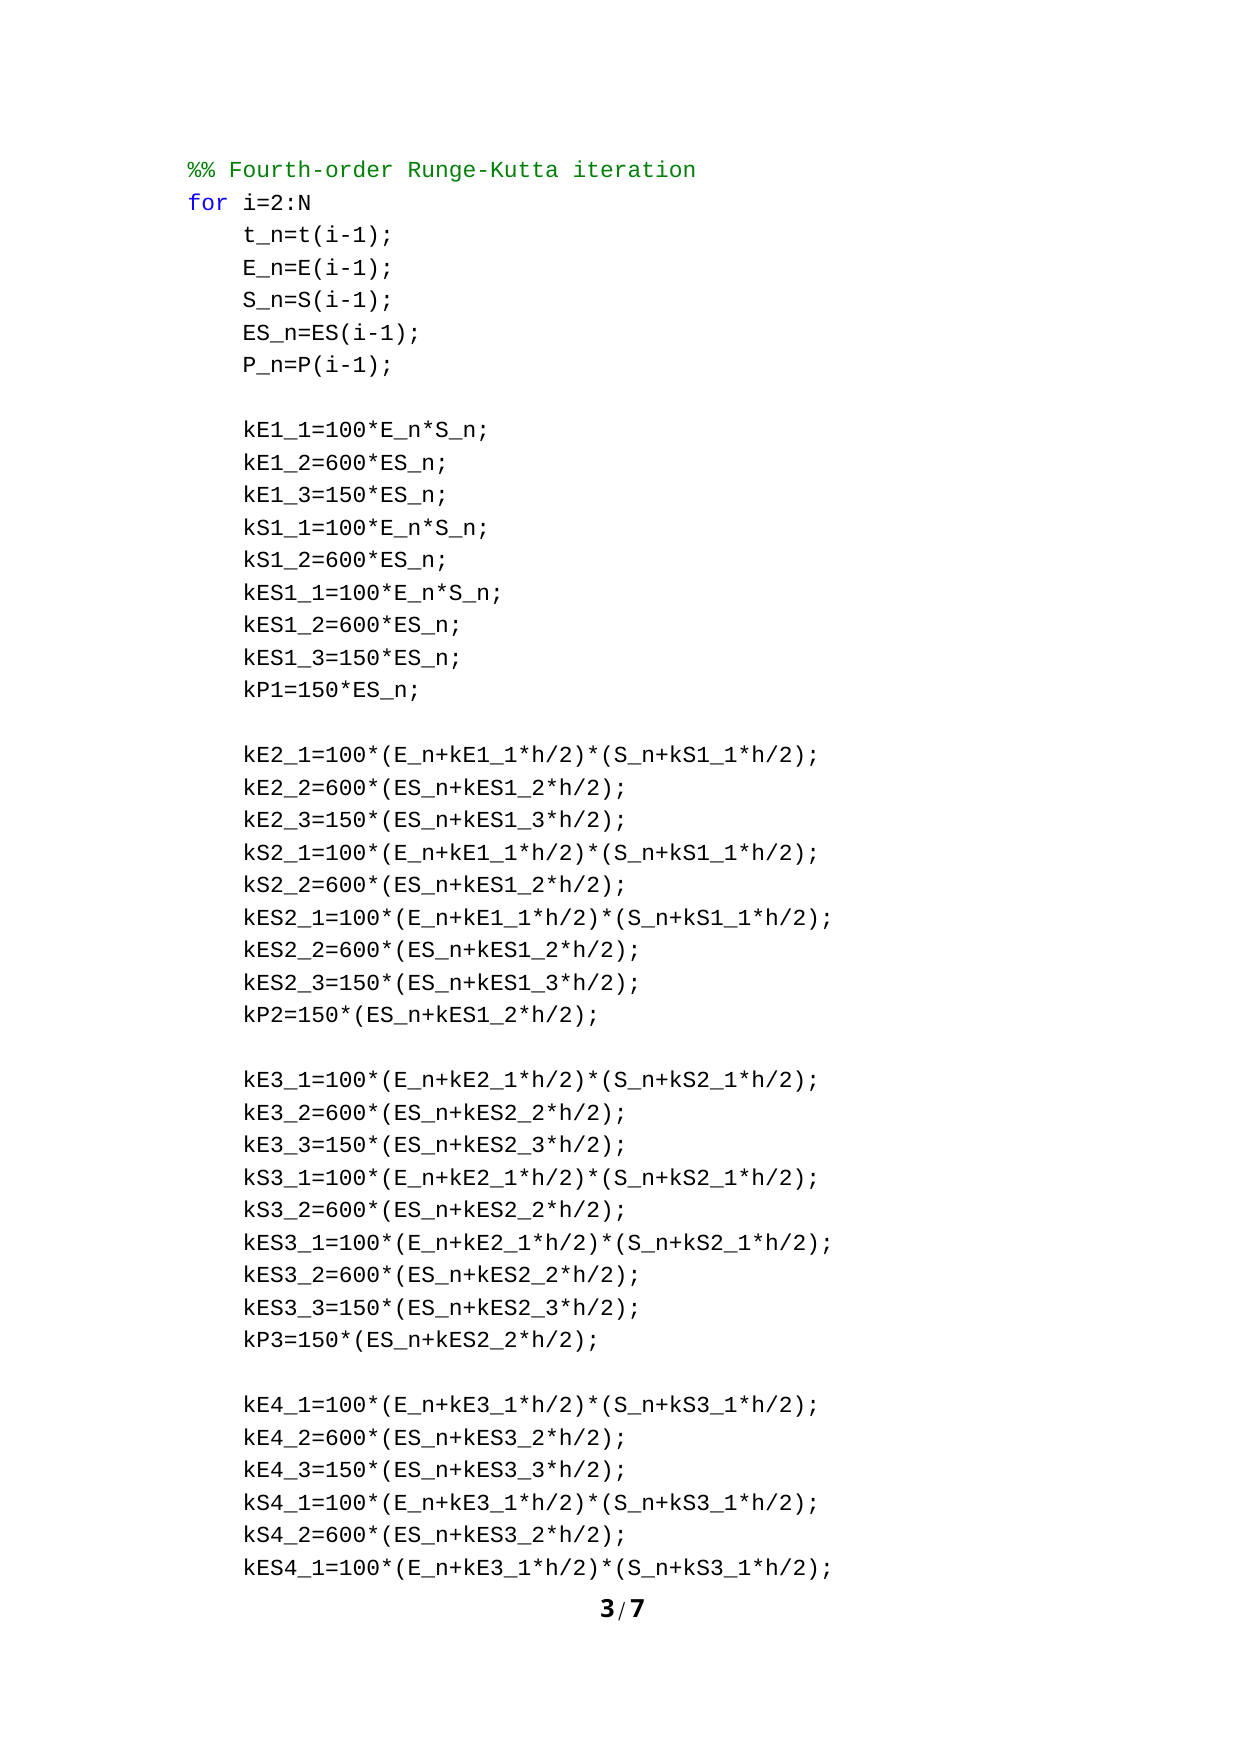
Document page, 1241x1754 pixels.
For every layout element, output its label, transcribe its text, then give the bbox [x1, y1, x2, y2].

text kES1_1=100*E_n*S_n; [187, 578, 1053, 611]
text kES4_1=100*(E_n+kE3_1*h/2)*(S_n+kS3_1*h/2); [187, 1553, 1053, 1586]
text kS1_1=100*E_n*S_n; [187, 513, 1053, 546]
text kE1_3=150*ES_n; [187, 481, 1053, 513]
text kES3_2=600*(ES_n+kES2_2*h/2); [187, 1261, 1053, 1293]
text %% Fourth-order Runge-Kutta iteration [187, 156, 1053, 188]
text kES3_1=100*(E_n+kE2_1*h/2)*(S_n+kS2_1*h/2); [187, 1228, 1053, 1261]
text kS1_2=600*ES_n; [187, 546, 1053, 578]
text kP2=150*(ES_n+kES1_2*h/2); [187, 1001, 1053, 1033]
text kE1_1=100*E_n*S_n; [187, 416, 1053, 448]
text kS4_1=100*(E_n+kE3_1*h/2)*(S_n+kS3_1*h/2); [187, 1488, 1053, 1521]
text kES2_2=600*(ES_n+kES1_2*h/2); [187, 936, 1053, 968]
text kE4_2=600*(ES_n+kES3_2*h/2); [187, 1423, 1053, 1456]
text kE2_2=600*(ES_n+kES1_2*h/2); [187, 773, 1053, 806]
text kE3_2=600*(ES_n+kES2_2*h/2); [187, 1098, 1053, 1131]
text for i=2:N [187, 188, 1053, 221]
text kP1=150*ES_n; [187, 676, 1053, 708]
text kE2_3=150*(ES_n+kES1_3*h/2); [187, 806, 1053, 838]
text kE3_1=100*(E_n+kE2_1*h/2)*(S_n+kS2_1*h/2); [187, 1066, 1053, 1098]
text kS2_1=100*(E_n+kE1_1*h/2)*(S_n+kS1_1*h/2); [187, 838, 1053, 871]
text kS2_2=600*(ES_n+kES1_2*h/2); [187, 871, 1053, 903]
text P_n=P(i-1); [187, 351, 1053, 383]
text kS3_2=600*(ES_n+kES2_2*h/2); [187, 1196, 1053, 1228]
text kE4_3=150*(ES_n+kES3_3*h/2); [187, 1456, 1053, 1488]
text t_n=t(i-1); [187, 221, 1053, 253]
text kE2_1=100*(E_n+kE1_1*h/2)*(S_n+kS1_1*h/2); [187, 741, 1053, 773]
text kE3_3=150*(ES_n+kES2_3*h/2); [187, 1131, 1053, 1163]
text ES_n=ES(i-1); [187, 318, 1053, 351]
text E_n=E(i-1); [187, 253, 1053, 286]
text kS4_2=600*(ES_n+kES3_2*h/2); [187, 1521, 1053, 1553]
text kES1_2=600*ES_n; [187, 611, 1053, 643]
text kES3_3=150*(ES_n+kES2_3*h/2); [187, 1293, 1053, 1326]
text kES1_3=150*ES_n; [187, 643, 1053, 676]
text kE1_2=600*ES_n; [187, 448, 1053, 481]
text kES2_3=150*(ES_n+kES1_3*h/2); [187, 968, 1053, 1001]
text kE4_1=100*(E_n+kE3_1*h/2)*(S_n+kS3_1*h/2); [187, 1391, 1053, 1423]
text kP3=150*(ES_n+kES2_2*h/2); [187, 1326, 1053, 1358]
text kES2_1=100*(E_n+kE1_1*h/2)*(S_n+kS1_1*h/2); [187, 903, 1053, 936]
text S_n=S(i-1); [187, 286, 1053, 318]
text kS3_1=100*(E_n+kE2_1*h/2)*(S_n+kS2_1*h/2); [187, 1163, 1053, 1196]
